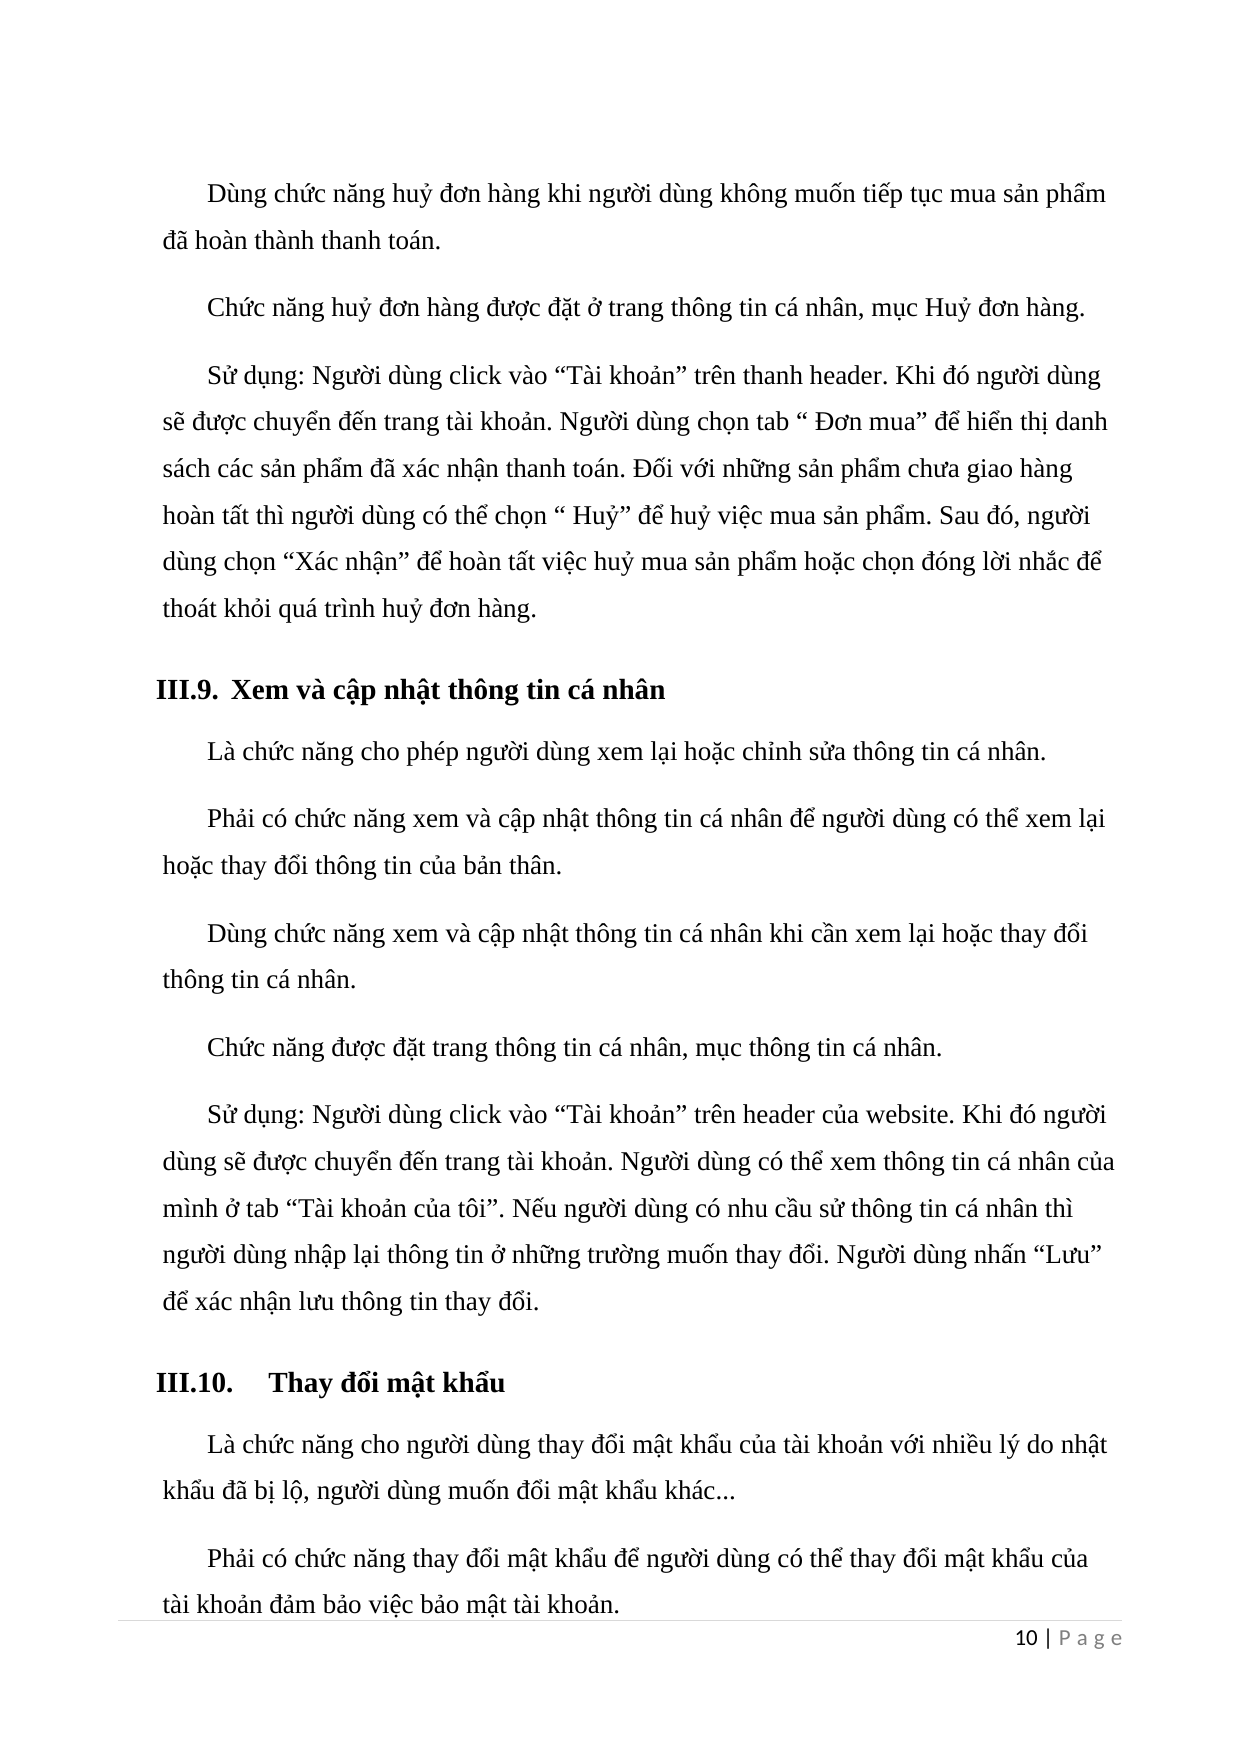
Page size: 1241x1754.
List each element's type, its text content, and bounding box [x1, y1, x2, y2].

text Là chức năng cho người dùng thay đổi mật khẩu của tài khoản với nhiều lý do nhật khẩu đã bị lộ, người dùng muốn đổi mật khẩu khác... [162, 1428, 1122, 1506]
text Chức năng huỷ đơn hàng được đặt ở trang thông tin cá nhân, mục Huỷ đơn hàng. [162, 291, 1122, 322]
text Chức năng được đặt trang thông tin cá nhân, mục thông tin cá nhân. [162, 1031, 1122, 1062]
text Sử dụng: Người dùng click vào “Tài khoản” trên header của website. Khi đó người dùng sẽ được chuyển đến trang tài khoản. Người dùng có thể xem thông tin cá nhân của mình ở tab “Tài khoản của tôi”. Nếu người dùng có nhu cầu sử thông tin cá nhân thì người dùng nhập lại thông tin ở những trường muốn thay đổi. Người dùng nhấn “Lưu” để xác nhận lưu thông tin thay đổi. [162, 1098, 1122, 1316]
text Sử dụng: Người dùng click vào “Tài khoản” trên thanh header. Khi đó người dùng sẽ được chuyển đến trang tài khoản. Người dùng chọn tab “ Đơn mua” để hiển thị danh sách các sản phẩm đã xác nhận thanh toán. Đối với những sản phẩm chưa giao hàng hoàn tất thì người dùng có thể chọn “ Huỷ” để huỷ việc mua sản phẩm. Sau đó, người dùng chọn “Xác nhận” để hoàn tất việc huỷ mua sản phẩm hoặc chọn đóng lời nhắc để thoát khỏi quá trình huỷ đơn hàng. [162, 359, 1122, 623]
text Dùng chức năng huỷ đơn hàng khi người dùng không muốn tiếp tục mua sản phẩm đã hoàn thành thanh toán. [162, 177, 1122, 255]
text Phải có chức năng thay đổi mật khẩu để người dùng có thể thay đổi mật khẩu của tài khoản đảm bảo việc bảo mật tài khoản. [162, 1542, 1122, 1620]
text Là chức năng cho phép người dùng xem lại hoặc chỉnh sửa thông tin cá nhân. [162, 735, 1122, 766]
text Phải có chức năng xem và cập nhật thông tin cá nhân để người dùng có thể xem lại hoặc thay đổi thông tin của bản thân. [162, 802, 1122, 880]
subtitle Xem và cập nhật thông tin cá nhân [156, 672, 1122, 706]
subtitle Thay đổi mật khẩu [156, 1365, 1122, 1398]
text Dùng chức năng xem và cập nhật thông tin cá nhân khi cần xem lại hoặc thay đổi thông tin cá nhân. [162, 917, 1122, 994]
